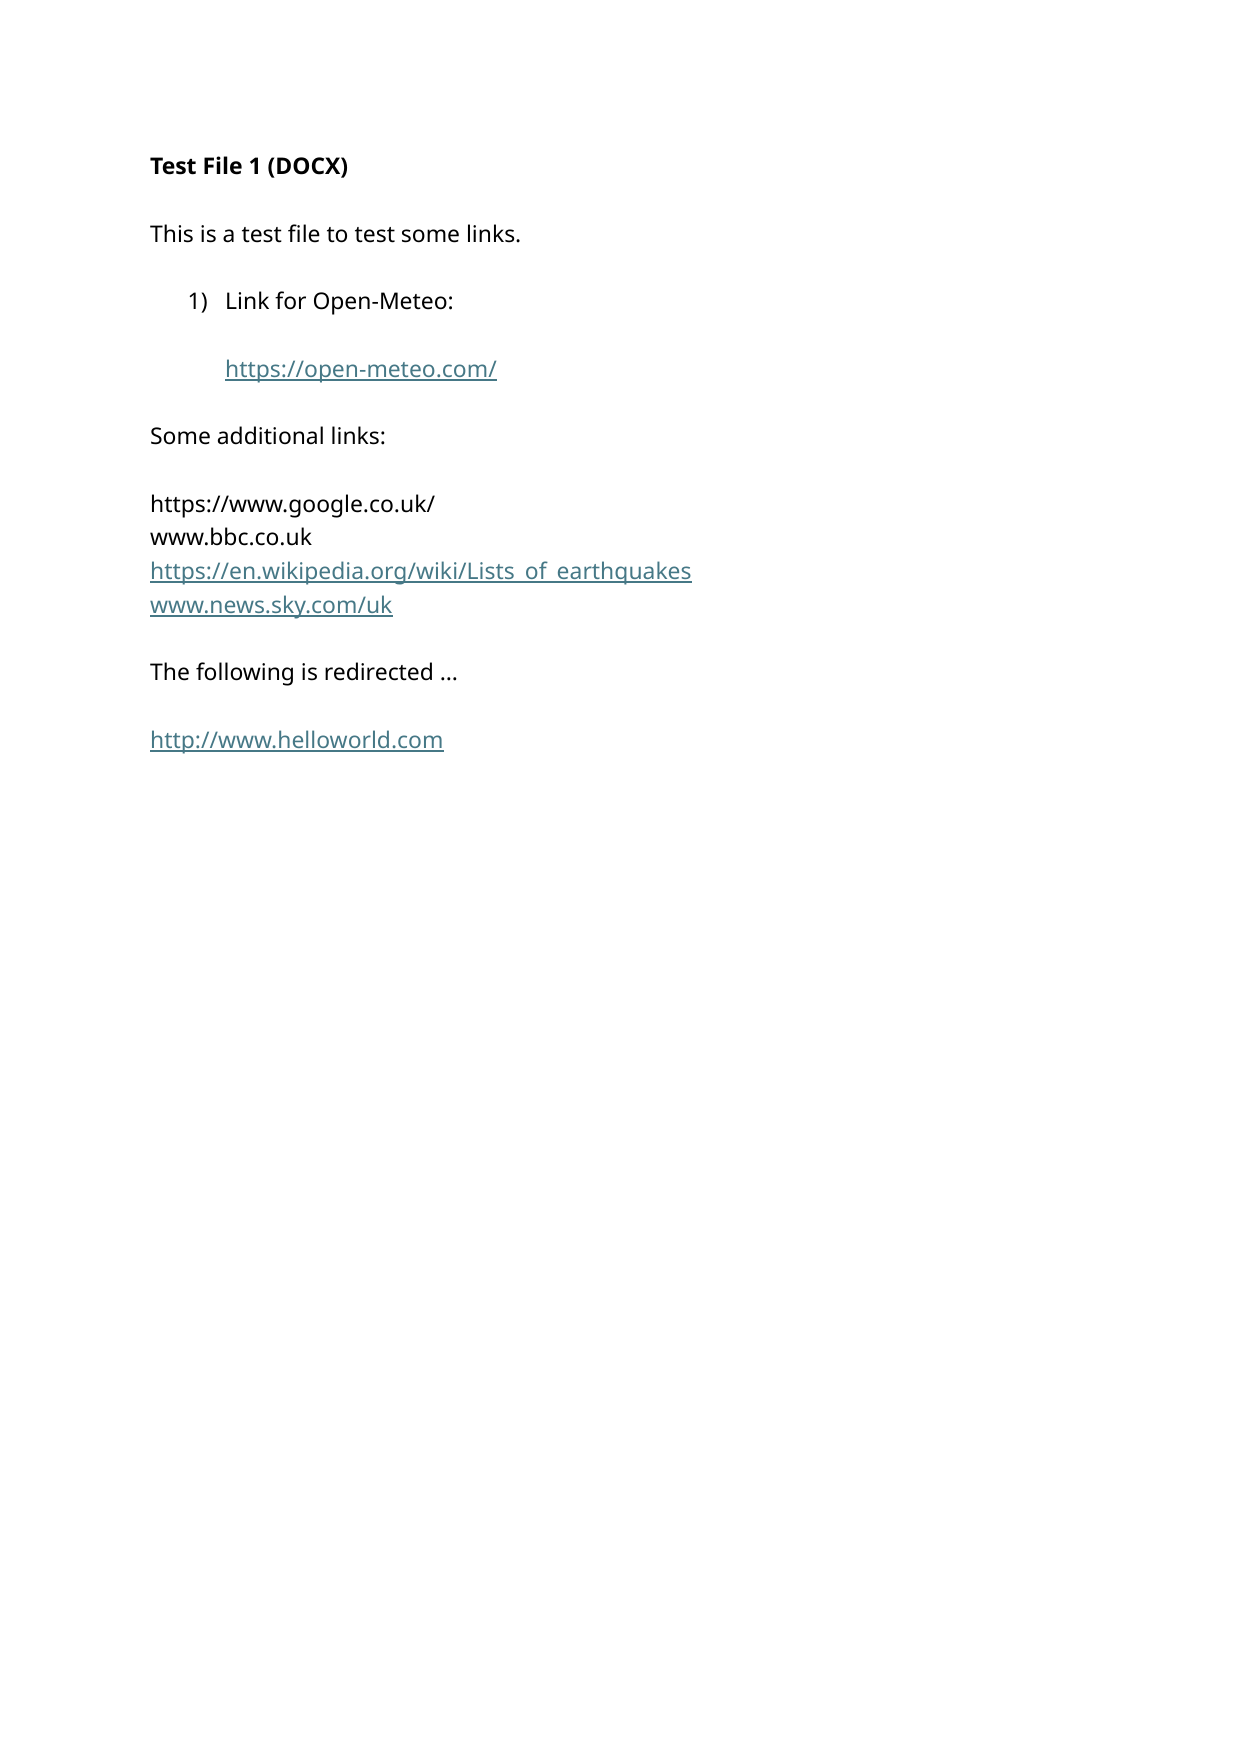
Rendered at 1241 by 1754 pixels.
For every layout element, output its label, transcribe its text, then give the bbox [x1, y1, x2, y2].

text https://open-meteo.com/ [225, 352, 1090, 384]
text https://en.wikipedia.org/wiki/Lists_of_earthquakes [150, 555, 1090, 586]
text Some additional links: [150, 420, 1090, 451]
text This is a test file to test some links. [150, 217, 1090, 249]
text The following is redirected … [150, 656, 1090, 687]
text Test File 1 (DOCX) [150, 150, 1090, 181]
text www.news.sky.com/uk [150, 589, 1090, 620]
text www.bbc.co.uk [150, 521, 1090, 552]
list Link for Open-Meteo: [187, 285, 1090, 316]
text https://www.google.co.uk/ [150, 487, 1090, 519]
text http://www.helloworld.com [150, 724, 1090, 755]
